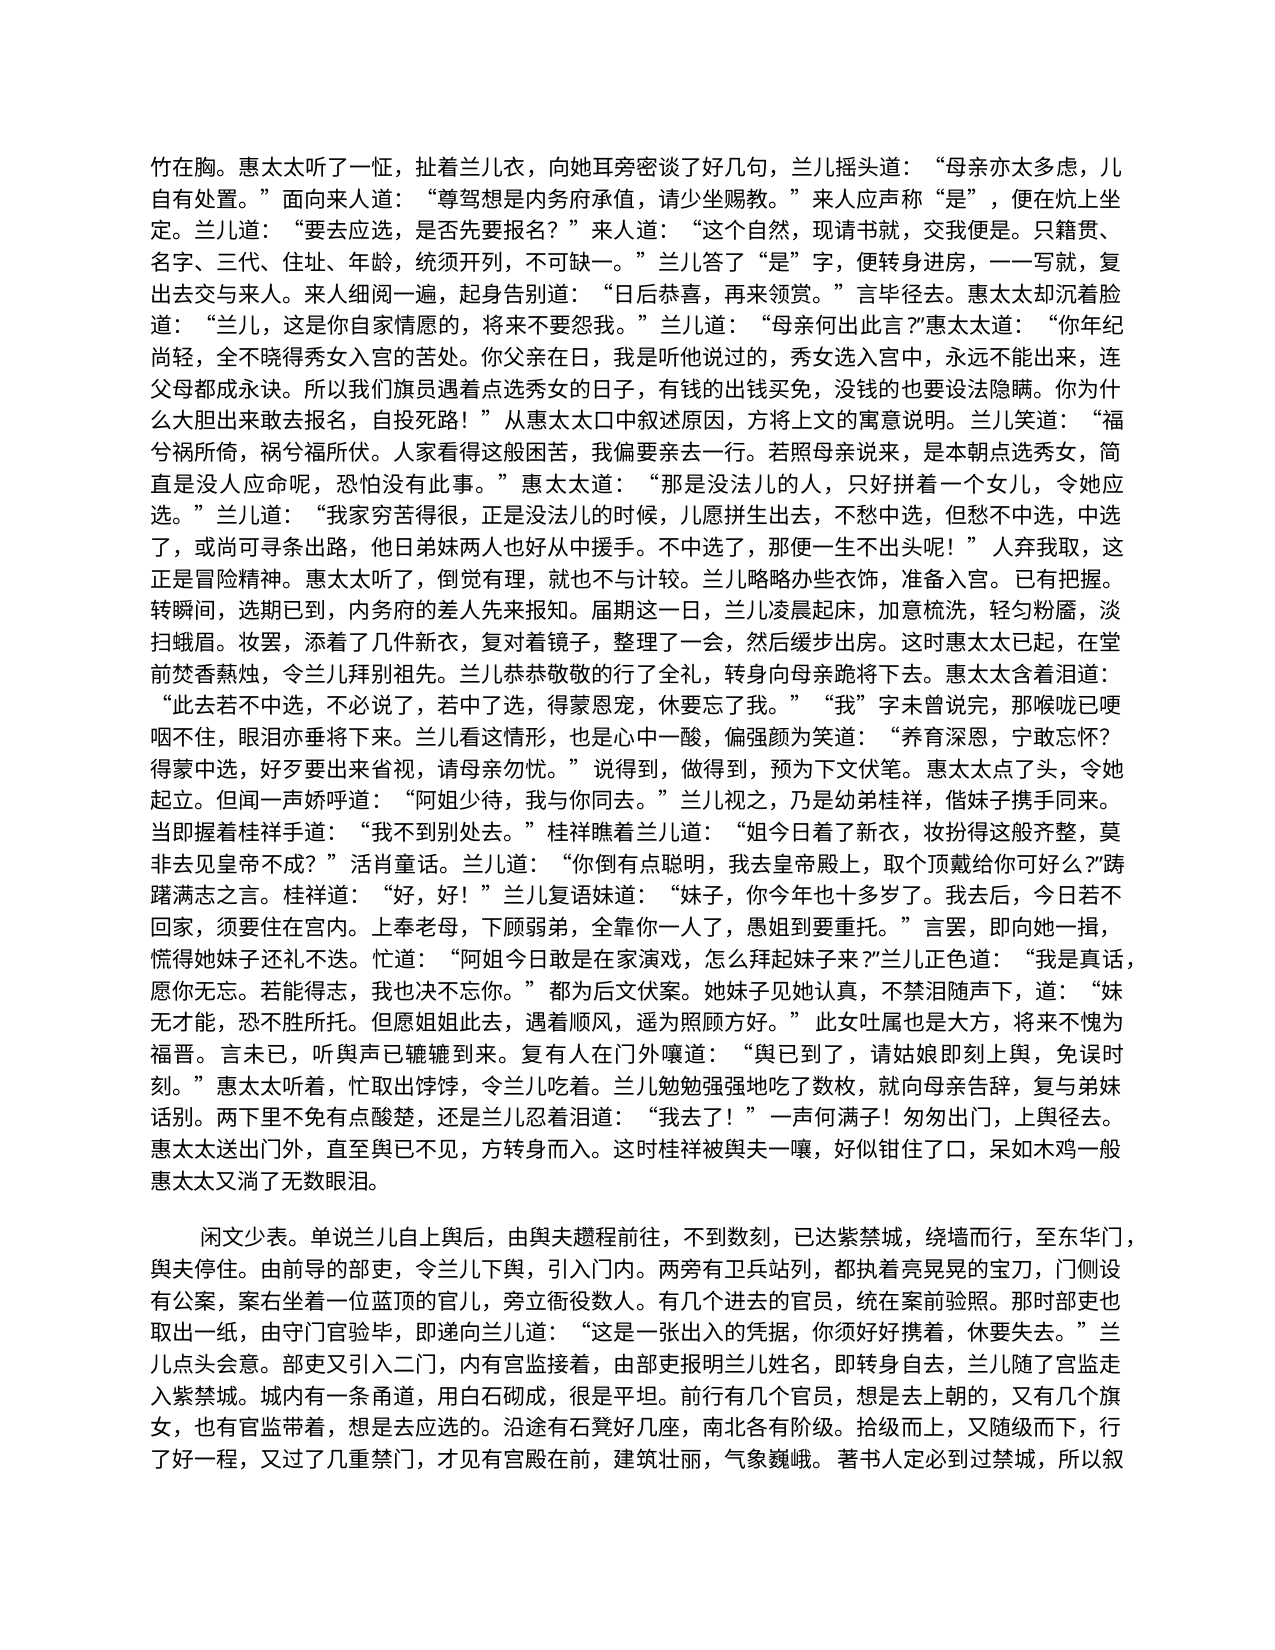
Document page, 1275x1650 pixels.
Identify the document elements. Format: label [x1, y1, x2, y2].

text [150, 1220, 1125, 1474]
text [150, 150, 1125, 1195]
